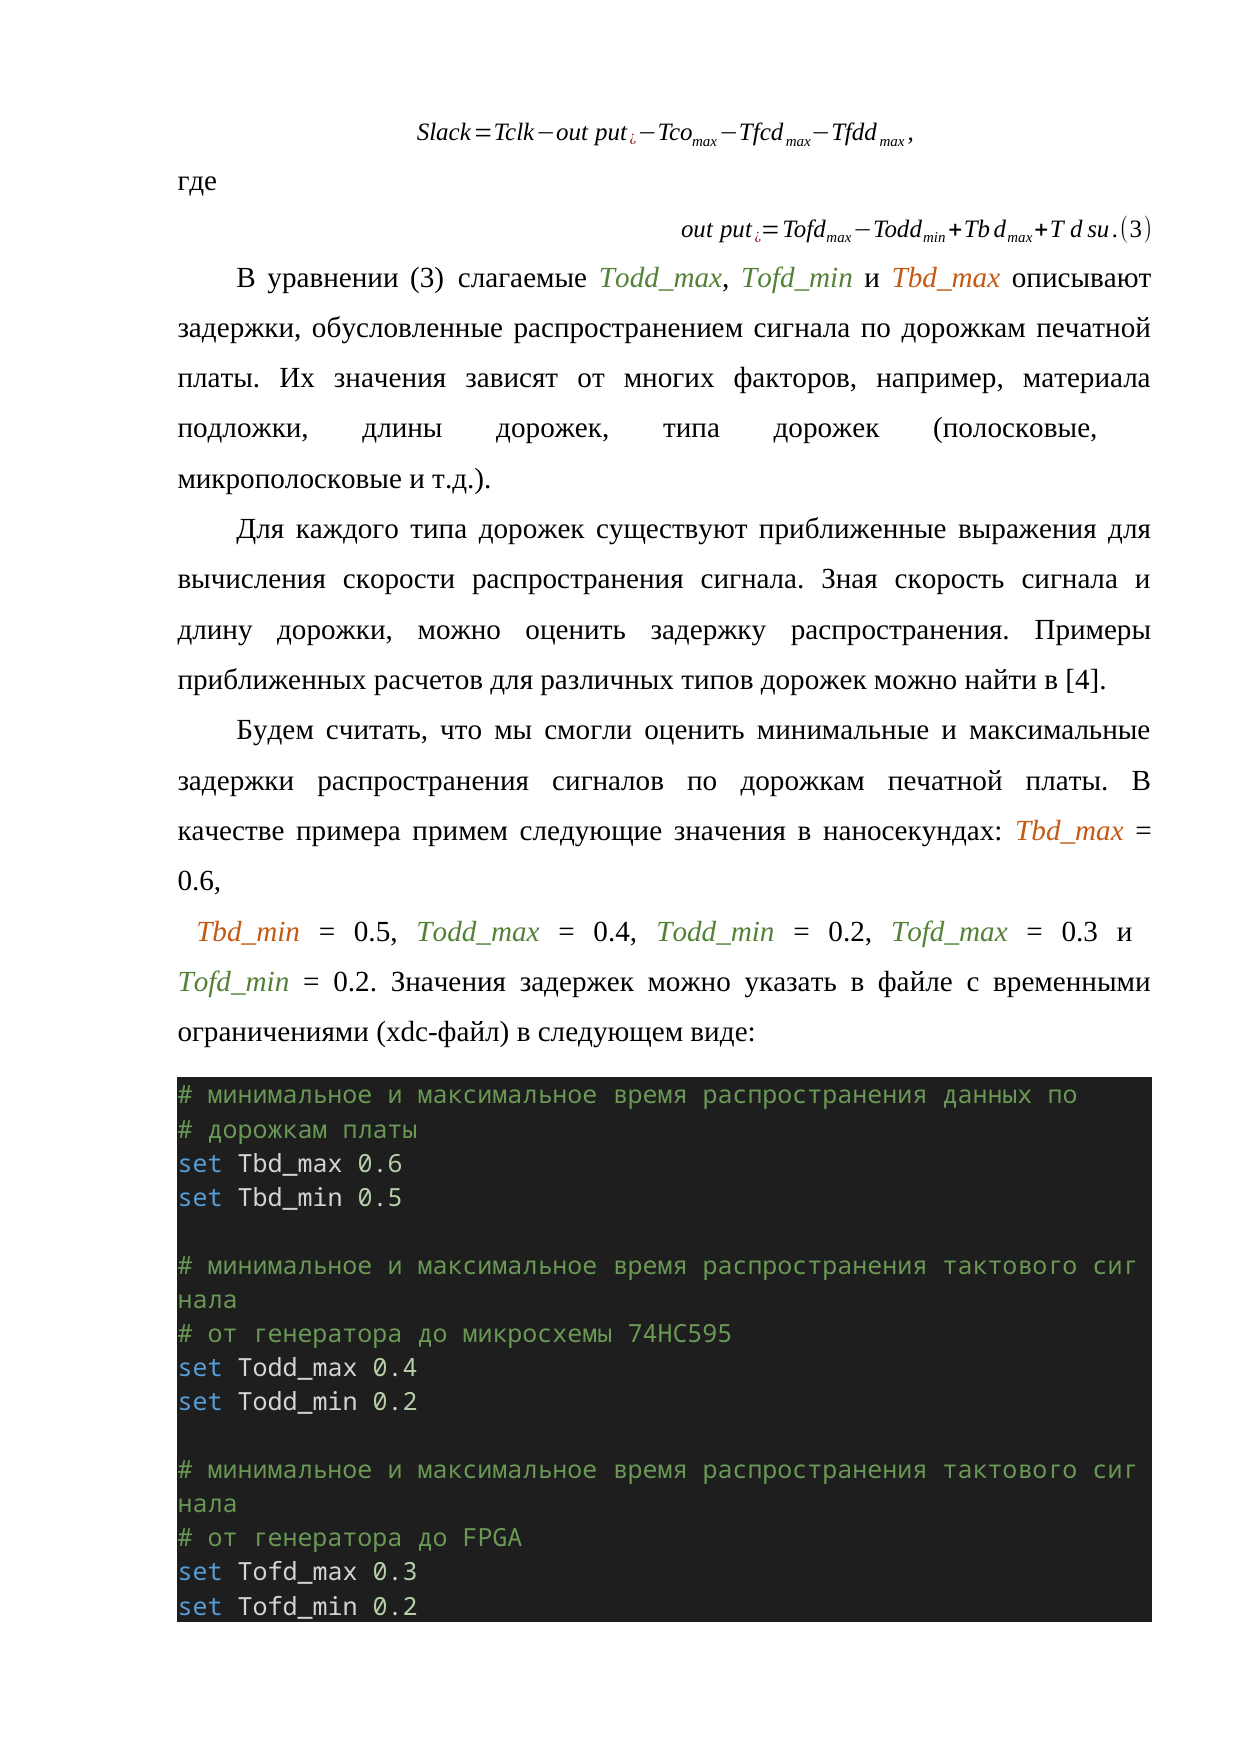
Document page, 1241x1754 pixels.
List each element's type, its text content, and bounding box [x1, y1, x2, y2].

list В уравнении (3) слагаемые Todd_max, Tofd_min и Tbd_max описывают задержки, обусловленные распространением сигнала по дорожкам печатной платы. Их значения зависят от многих факторов, например, материала подложки, длины дорожек, типа дорожек (полосковые, микрополосковые и т.д.). [177, 260, 1152, 494]
text set Tbd_max 0.6 [177, 1145, 1152, 1179]
text set Todd_max 0.4 [177, 1350, 1152, 1384]
list Будем считать, что мы смогли оценить минимальные и максимальные задержки распространения сигналов по дорожкам печатной платы. В качестве примера примем следующие значения в наносекундах: Tbd_max = 0.6, Tbd_min = 0.5, Todd_max = 0.4, Todd_min = 0.2, Tofd_max = 0.3 и Tofd_min = 0.2. Значения задержек можно указать в файле с временными ограничениями (xdc-файл) в следующем виде: [177, 712, 1152, 1048]
text # от генератора до FPGA [177, 1520, 1152, 1554]
text # от генератора до микросхемы 74HC595 [177, 1316, 1152, 1350]
text set Tofd_max 0.3 [177, 1554, 1152, 1588]
text # минимальное и максимальное время распространения тактового сигнала [177, 1247, 1152, 1316]
list где [177, 163, 1152, 197]
text # минимальное и максимальное время распространения данных по [177, 1077, 1152, 1111]
list Для каждого типа дорожек существуют приближенные выражения для вычисления скорости распространения сигнала. Зная скорость сигнала и длину дорожки, можно оценить задержку распространения. Примеры приближенных расчетов для различных типов дорожек можно найти в [4]. [177, 511, 1152, 696]
text set Tofd_min 0.2 [177, 1588, 1152, 1622]
text # дорожкам платы [177, 1111, 1152, 1145]
text # минимальное и максимальное время распространения тактового сигнала [177, 1452, 1152, 1520]
text set Tbd_min 0.5 [177, 1179, 1152, 1213]
text set Todd_min 0.2 [177, 1384, 1152, 1418]
